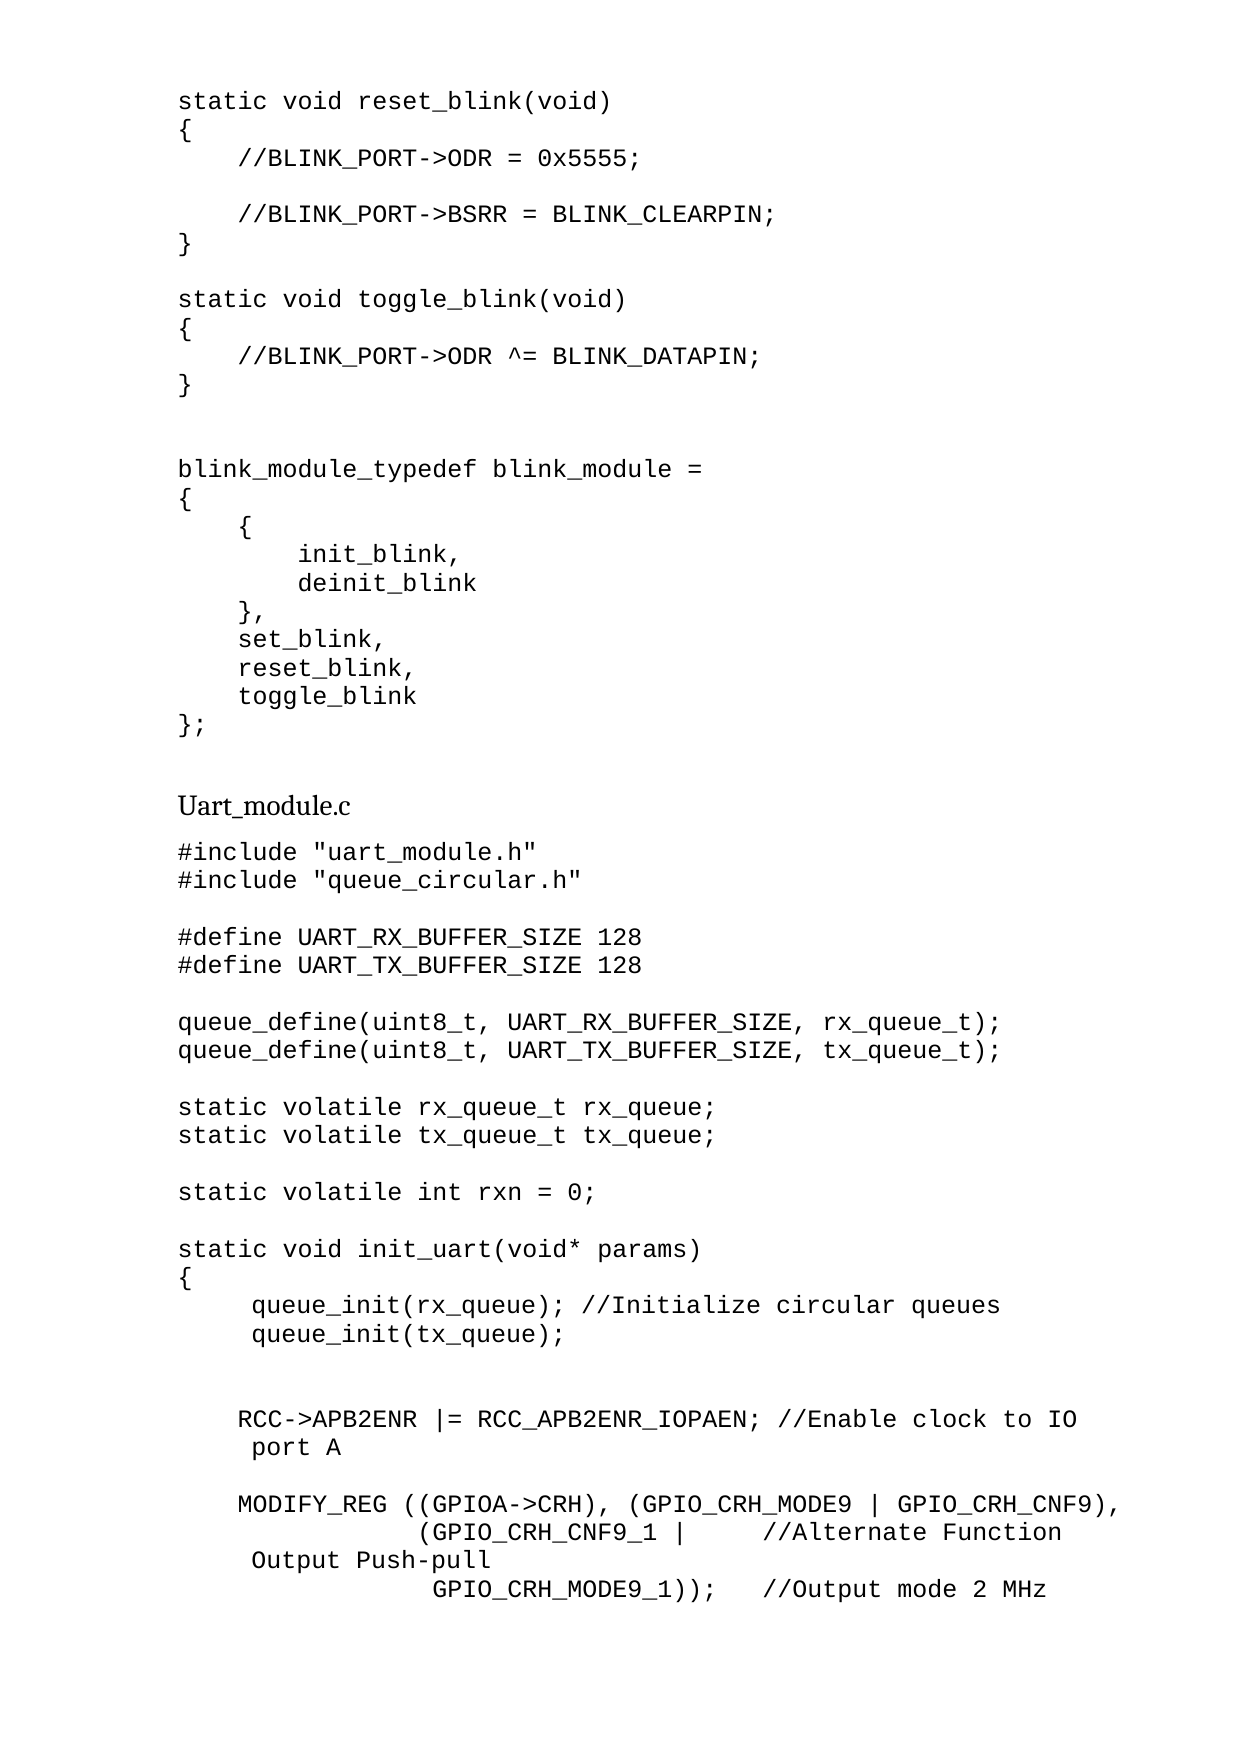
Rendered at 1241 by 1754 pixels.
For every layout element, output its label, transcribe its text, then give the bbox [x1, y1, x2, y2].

list static volatile rx_queue_t rx_queue; [177, 1095, 1137, 1123]
list toggle_blink [177, 684, 1137, 712]
list queue_init(tx_queue); [177, 1321, 1137, 1350]
list set_blink, [177, 627, 1137, 655]
list queue_define(uint8_t, UART_TX_BUFFER_SIZE, tx_queue_t); [177, 1038, 1137, 1066]
list }, [177, 599, 1137, 627]
list static void toggle_blink(void) [177, 287, 1137, 315]
list blink_module_typedef blink_module = [177, 457, 1137, 485]
list (GPIO_CRH_CNF9_1 | //Alternate Function Output Push-pull [177, 1520, 1137, 1576]
subtitle Uart_module.c [177, 789, 1137, 823]
list { [177, 1265, 1137, 1293]
list { [177, 514, 1137, 542]
list { [177, 117, 1137, 145]
list //BLINK_PORT->BSRR = BLINK_CLEARPIN; [177, 202, 1137, 230]
list #define UART_TX_BUFFER_SIZE 128 [177, 953, 1137, 981]
list #define UART_RX_BUFFER_SIZE 128 [177, 925, 1137, 953]
list }; [177, 712, 1137, 740]
list RCC->APB2ENR |= RCC_APB2ENR_IOPAEN; //Enable clock to IO port A [177, 1406, 1137, 1463]
list reset_blink, [177, 655, 1137, 684]
list //BLINK_PORT->ODR ^= BLINK_DATAPIN; [177, 344, 1137, 372]
list static volatile tx_queue_t tx_queue; [177, 1123, 1137, 1151]
list GPIO_CRH_MODE9_1)); //Output mode 2 MHz [177, 1576, 1137, 1605]
list static volatile int rxn = 0; [177, 1180, 1137, 1208]
list queue_init(rx_queue); //Initialize circular queues [177, 1293, 1137, 1321]
list } [177, 230, 1137, 259]
list { [177, 315, 1137, 344]
list { [177, 485, 1137, 514]
list #include "uart_module.h" [177, 840, 1137, 868]
list queue_define(uint8_t, UART_RX_BUFFER_SIZE, rx_queue_t); [177, 1010, 1137, 1038]
list } [177, 372, 1137, 400]
list //BLINK_PORT->ODR = 0x5555; [177, 145, 1137, 174]
list #include "queue_circular.h" [177, 868, 1137, 896]
list static void init_uart(void* params) [177, 1236, 1137, 1265]
list MODIFY_REG ((GPIOA->CRH), (GPIO_CRH_MODE9 | GPIO_CRH_CNF9), [177, 1491, 1137, 1520]
list init_blink, [177, 542, 1137, 570]
list static void reset_blink(void) [177, 89, 1137, 117]
list deinit_blink [177, 570, 1137, 599]
